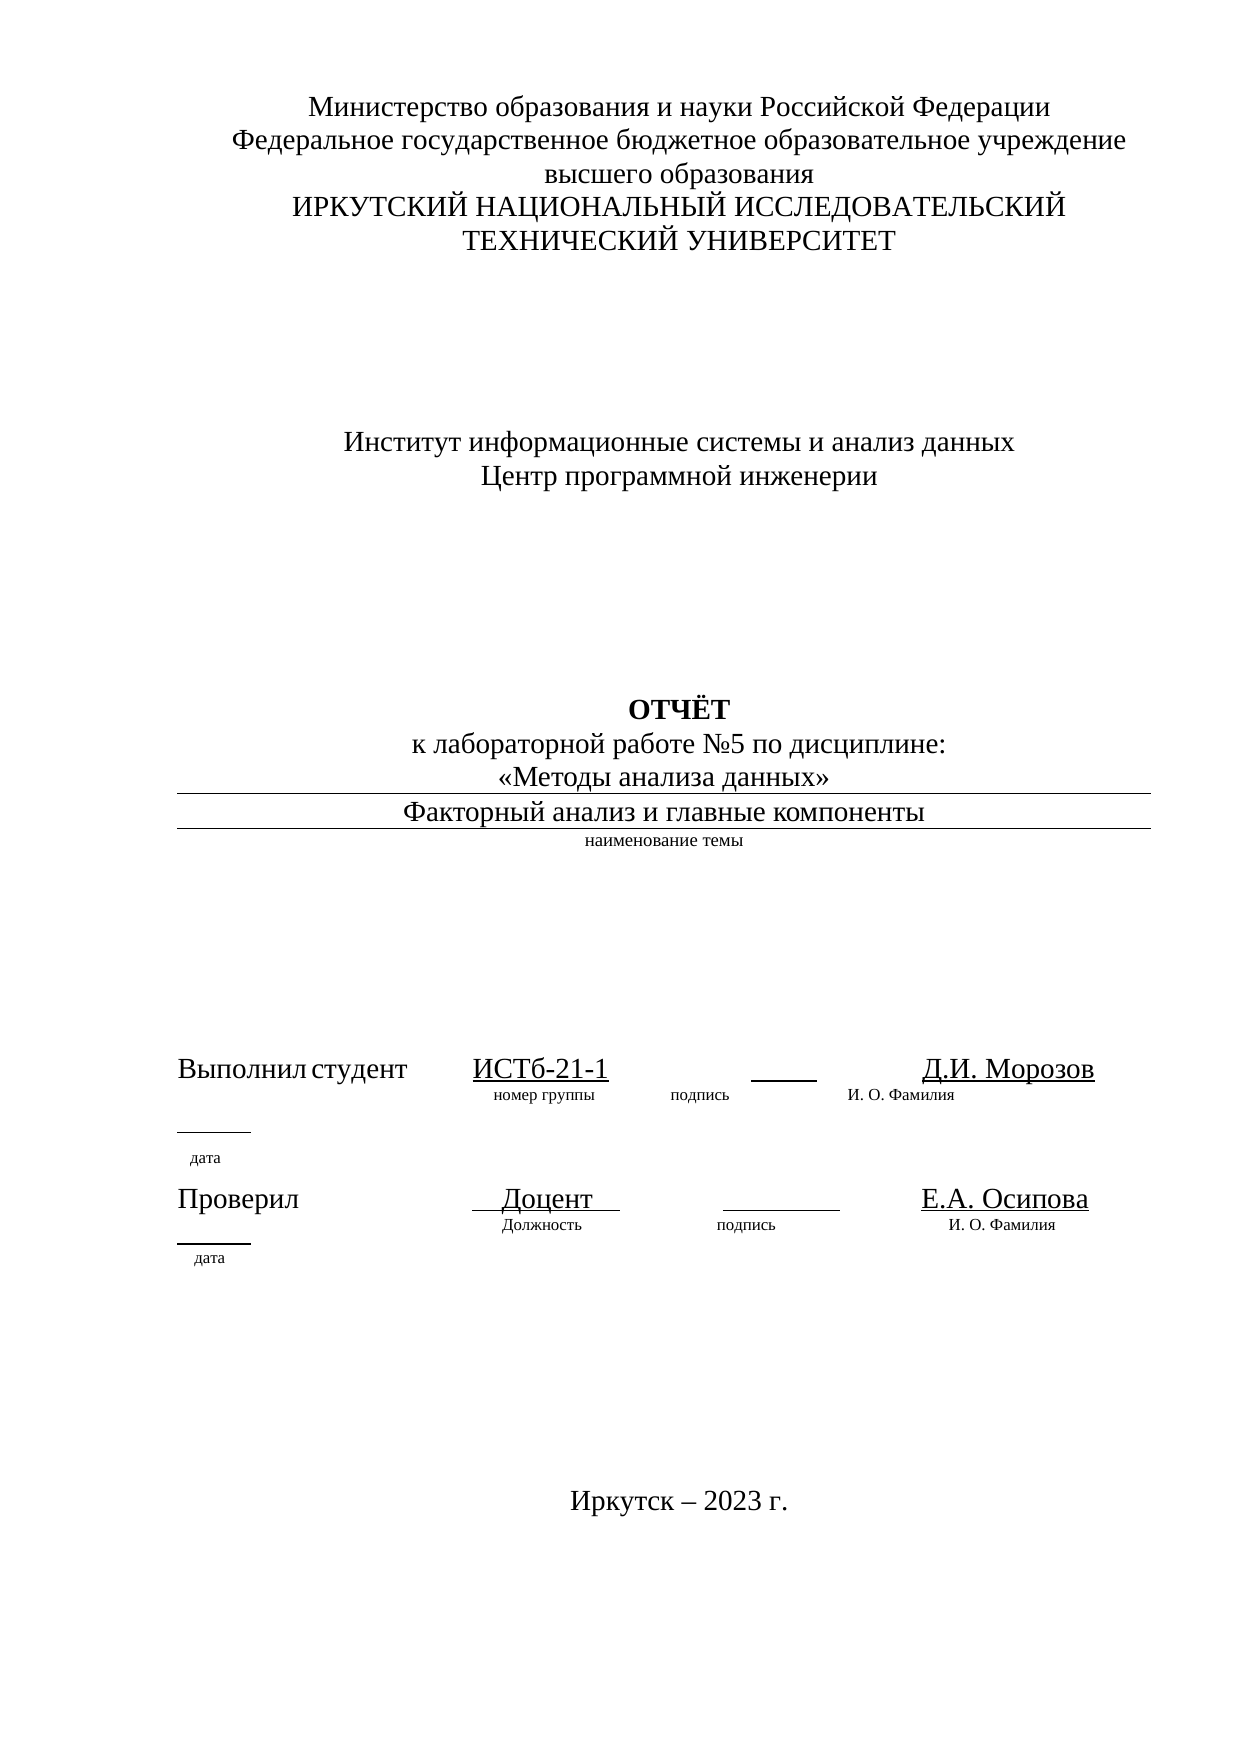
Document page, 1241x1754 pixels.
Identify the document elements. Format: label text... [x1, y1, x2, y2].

text дата [177, 1248, 1181, 1281]
text Федеральное государственное бюджетное образовательное учреждение высшего образования [177, 122, 1181, 189]
text ИРКУТСКИЙ НАЦИОНАЛЬНЫЙ ИССЛЕДОВАТЕЛЬСКИЙ [177, 189, 1181, 223]
text ТЕХНИЧЕСКИЙ УНИВЕРСИТЕТ [177, 223, 1181, 256]
table_cell наименование темы [177, 829, 1151, 850]
text ОТЧЁТ [177, 692, 1181, 726]
text дата [177, 1147, 1181, 1181]
table_header «Методы анализа данных» [177, 760, 1151, 793]
text Выполнил студент ИСТб-21-1 Д.И. Морозов [177, 1051, 1181, 1085]
text Иркутск – 2023 г. [177, 1483, 1181, 1516]
table_cell Факторный анализ и главные компоненты [177, 794, 1151, 828]
text Министерство образования и науки Российской Федерации [177, 89, 1181, 122]
text Центр программной инженерии [177, 458, 1181, 491]
text Должность подпись И. О. Фамилия [177, 1214, 1181, 1248]
text к лабораторной работе №5 по дисциплине: [177, 726, 1181, 759]
text Институт информационные системы и анализ данных [177, 424, 1181, 458]
text номер группы подпись И. О. Фамилия [177, 1085, 1181, 1118]
text Проверил Доцент Е.А. Осипова [177, 1181, 1181, 1214]
